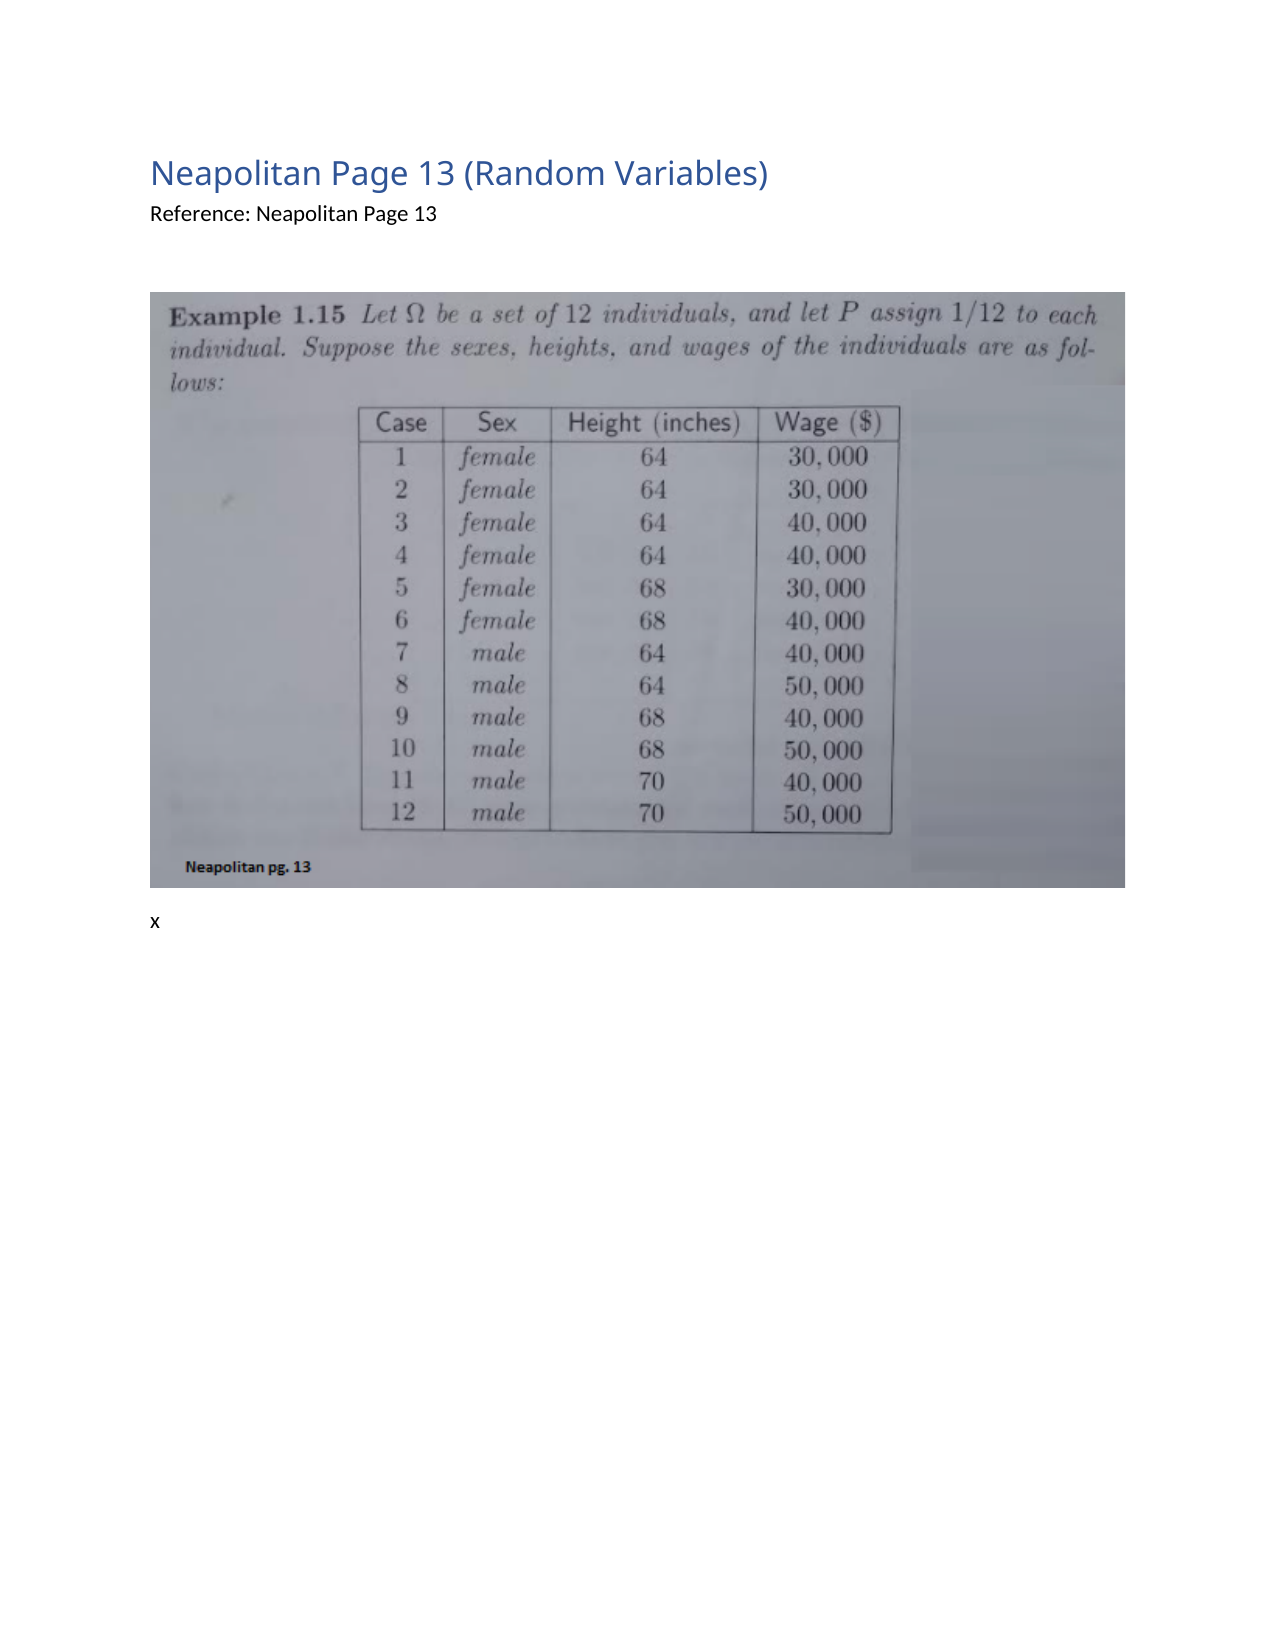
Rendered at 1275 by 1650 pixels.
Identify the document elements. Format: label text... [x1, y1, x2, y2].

subtitle Neapolitan Page 13 (Random Variables) [150, 150, 1125, 195]
text x [150, 906, 1125, 934]
text Reference: Neapolitan Page 13 [150, 199, 1125, 227]
picture [150, 292, 1125, 888]
